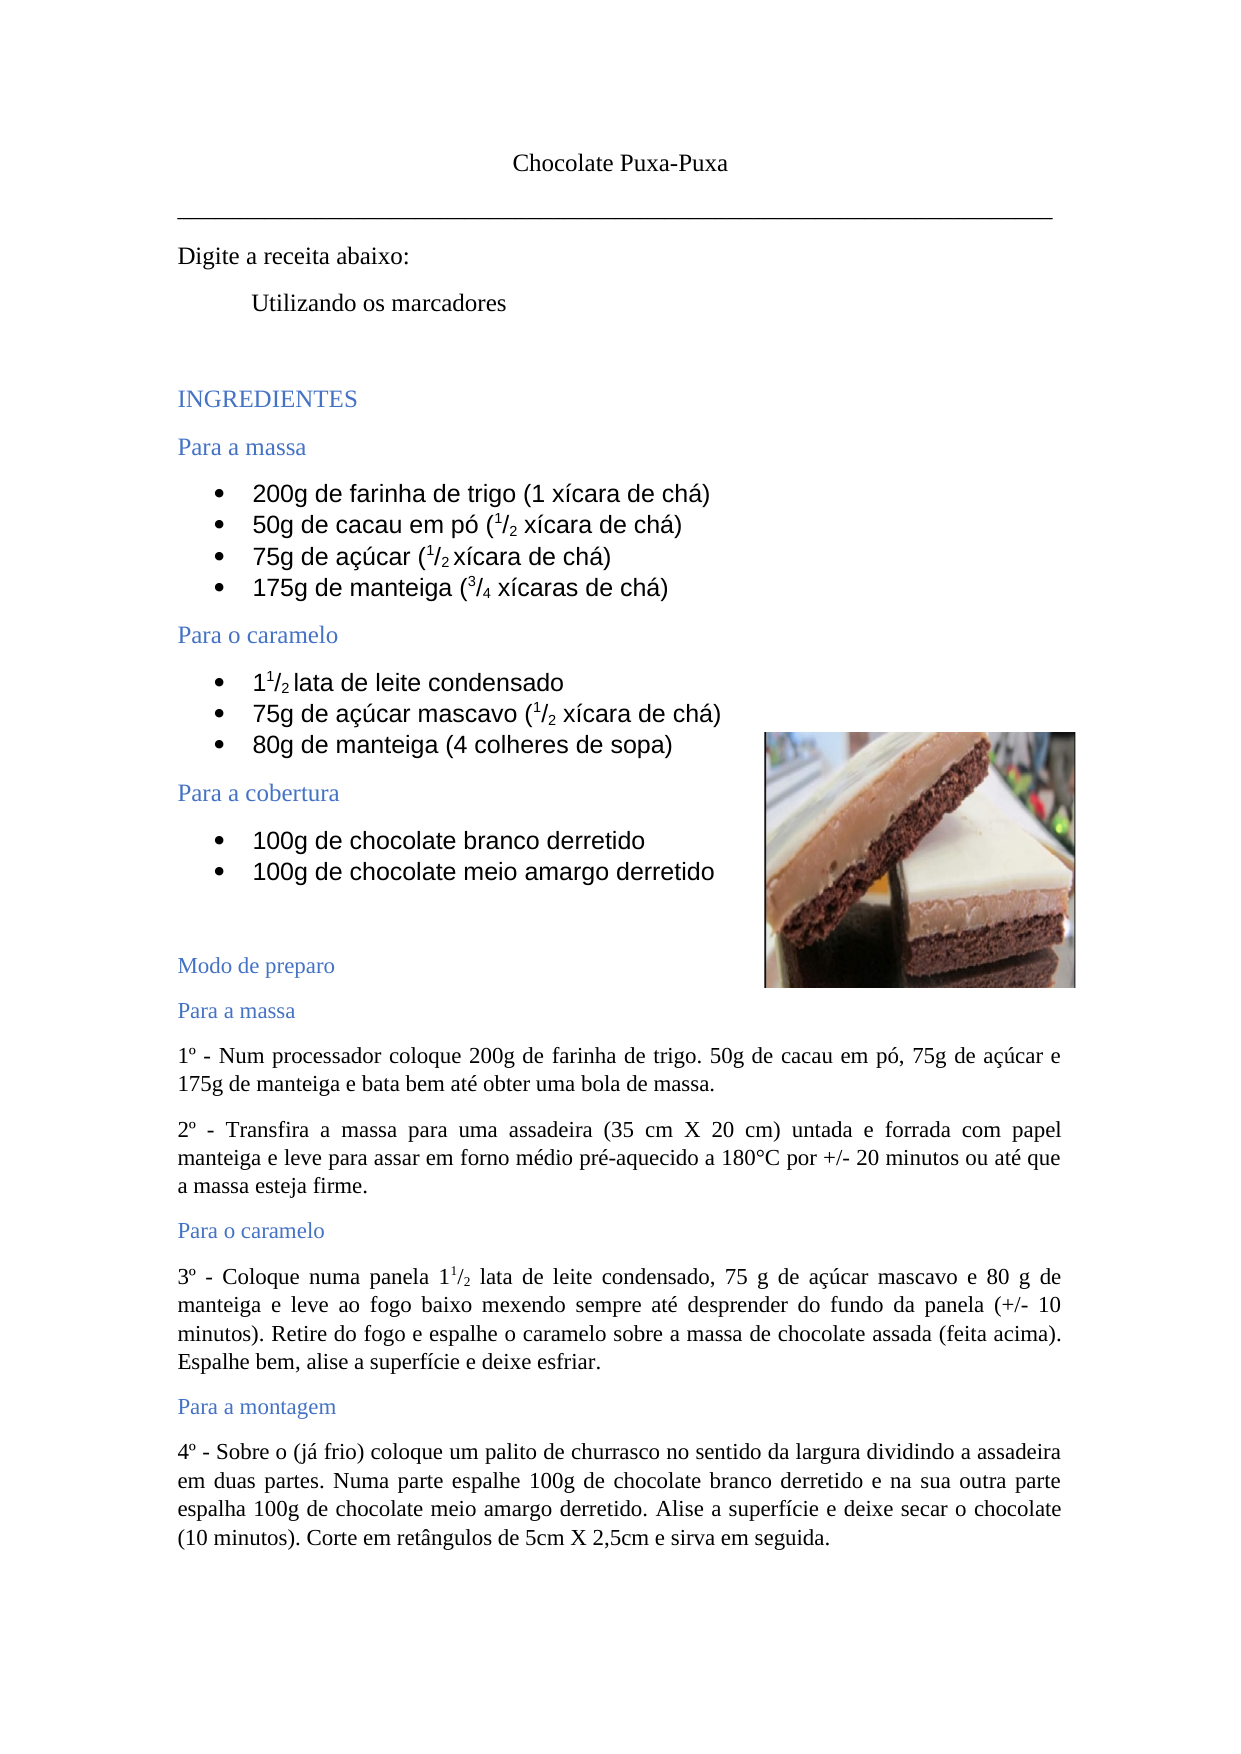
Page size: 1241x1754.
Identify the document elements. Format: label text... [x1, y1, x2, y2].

text Utilizando os marcadores [177, 288, 1063, 317]
list 11/2 lata de leite condensado [215, 668, 1063, 697]
text 3º - Coloque numa panela 11/2 lata de leite condensado, 75 g de açúcar mascavo e 80 g de manteiga e leve ao fogo baixo mexendo sempre até desprender do fundo da panela (+/- 10 minutos). Retire do fogo e espalhe o caramelo sobre a massa de chocolate assada (feita acima). Espalhe bem, alise a superfície e deixe esfriar. [177, 1263, 1063, 1374]
text Para o caramelo [177, 1218, 1063, 1244]
text Modo de preparo [177, 952, 1063, 978]
list 75g de açúcar (1/2 xícara de chá) [215, 542, 1063, 570]
list 50g de cacau em pó (1/2 xícara de chá) [215, 510, 1063, 539]
list 200g de farinha de trigo (1 xícara de chá) [215, 479, 1063, 508]
list 175g de manteiga (3/4 xícaras de chá) [215, 573, 1063, 602]
text Chocolate Puxa-Puxa [177, 148, 1063, 176]
list 100g de chocolate meio amargo derretido [215, 857, 1063, 886]
text 1º - Num processador coloque 200g de farinha de trigo. 50g de cacau em pó, 75g de açúcar e 175g de manteiga e bata bem até obter uma bola de massa. [177, 1042, 1063, 1097]
text Para a massa [177, 432, 1063, 460]
text 4º - Sobre o (já frio) coloque um palito de churrasco no sentido da largura dividindo a assadeira em duas partes. Numa parte espalhe 100g de chocolate branco derretido e na sua outra parte espalha 100g de chocolate meio amargo derretido. Alise a superfície e deixe secar o chocolate (10 minutos). Corte em retângulos de 5cm X 2,5cm e sirva em seguida. [177, 1438, 1063, 1550]
text Para a montagem [177, 1393, 1063, 1419]
text Para a cobertura [177, 778, 1063, 807]
text Para o caramelo [177, 621, 1063, 649]
text INGREDIENTES [177, 384, 1063, 413]
text Para a massa [177, 997, 1063, 1023]
text 2º - Transfira a massa para uma assadeira (35 cm X 20 cm) untada e forrada com papel manteiga e leve para assar em forno médio pré-aquecido a 180°C por +/- 20 minutos ou até que a massa esteja firme. [177, 1116, 1063, 1199]
list 80g de manteiga (4 colheres de sopa) [215, 731, 1063, 759]
text Digite a receita abaixo: [177, 241, 1063, 269]
text ______________________________________________________________________ [177, 193, 1063, 222]
list 100g de chocolate branco derretido [215, 826, 1063, 855]
picture [764, 732, 1076, 988]
list 75g de açúcar mascavo (1/2 xícara de chá) [215, 699, 1063, 728]
